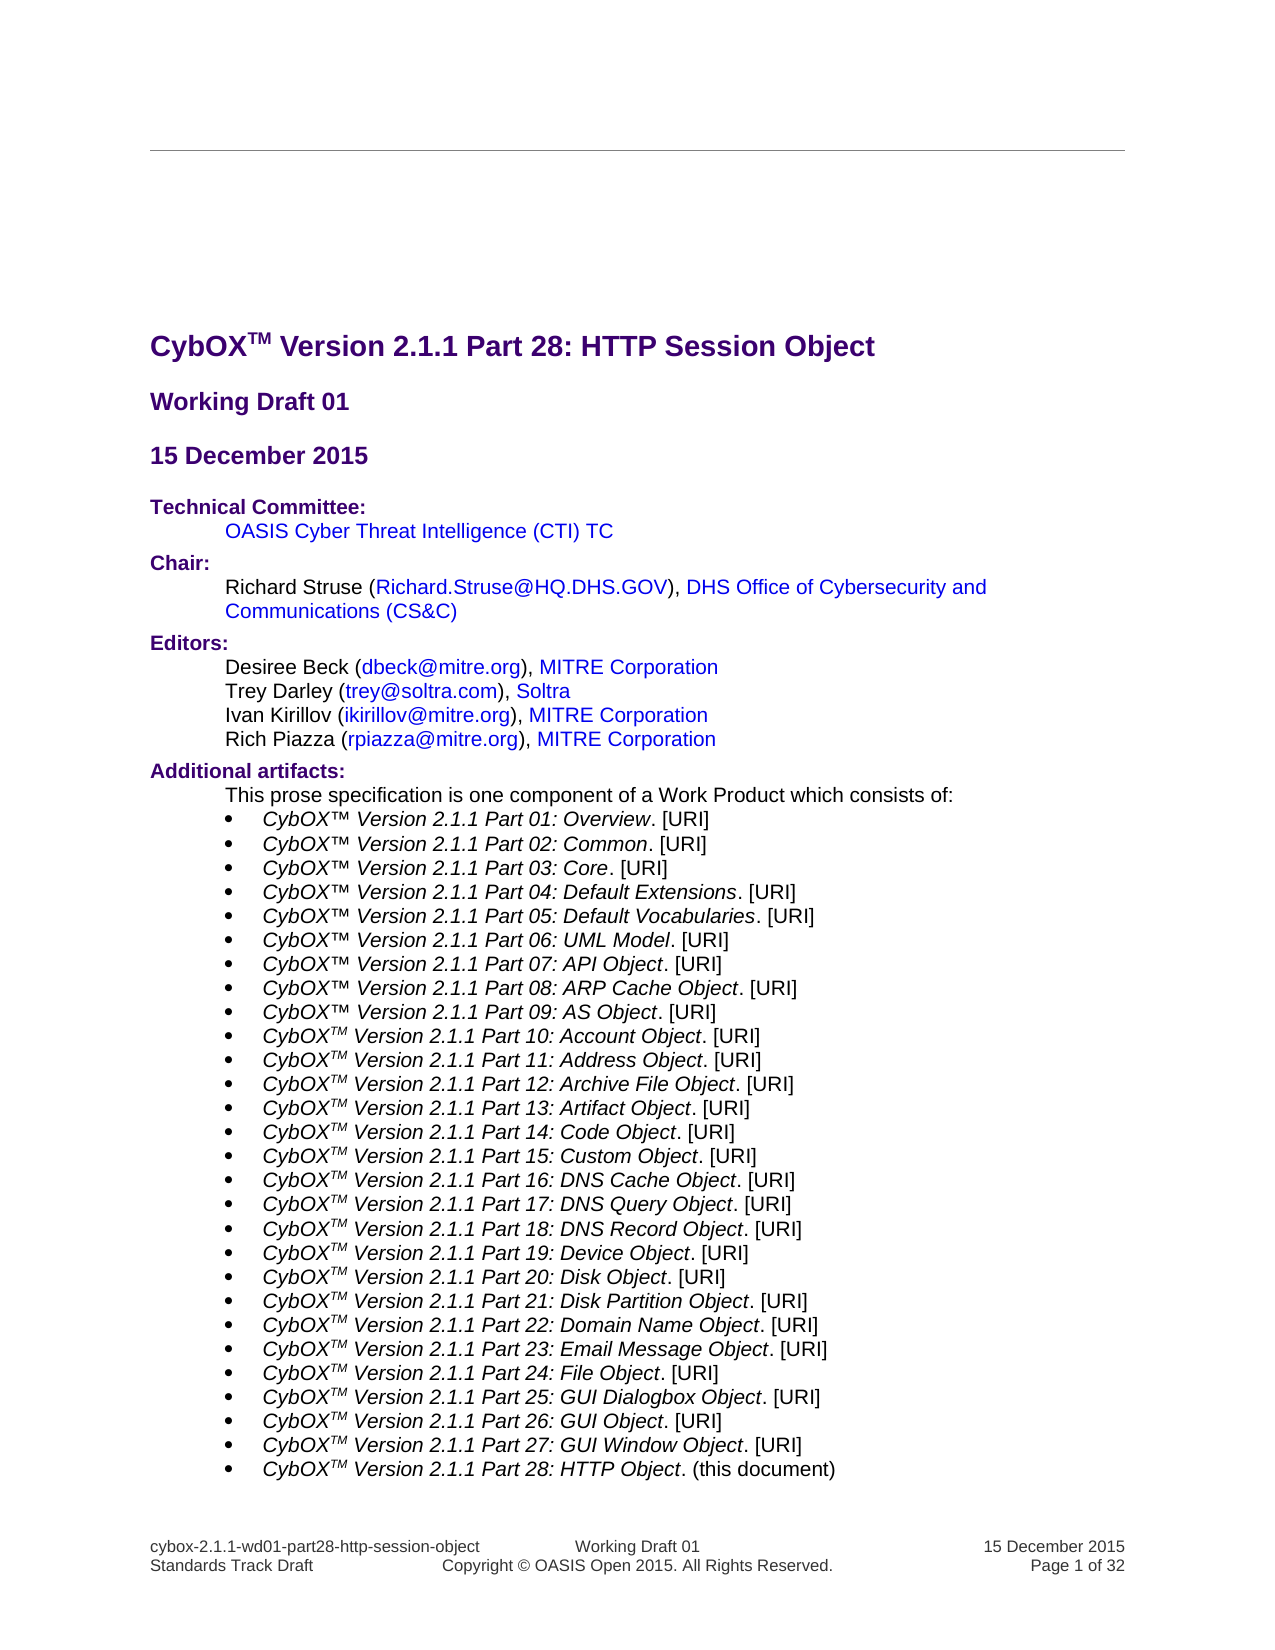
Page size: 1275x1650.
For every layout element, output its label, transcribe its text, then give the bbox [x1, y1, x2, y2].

list CybOXTM Version 2.1.1 Part 28: HTTP Object. (this document) [225, 1457, 1125, 1481]
text Trey Darley (trey@soltra.com), Soltra [225, 679, 1125, 703]
list CybOXTM Version 2.1.1 Part 13: Artifact Object. [URI] [225, 1096, 1125, 1120]
list CybOXTM Version 2.1.1 Part 12: Archive File Object. [URI] [225, 1072, 1125, 1096]
text Ivan Kirillov (ikirillov@mitre.org), MITRE Corporation [225, 703, 1125, 727]
list CybOX™ Version 2.1.1 Part 05: Default Vocabularies. [URI] [225, 903, 1125, 928]
list CybOXTM Version 2.1.1 Part 25: GUI Dialogbox Object. [URI] [225, 1385, 1125, 1409]
title Additional artifacts: [150, 759, 1125, 783]
list CybOX™ Version 2.1.1 Part 01: Overview. [URI] [225, 807, 1125, 831]
list CybOX™ Version 2.1.1 Part 07: API Object. [URI] [225, 952, 1125, 976]
list CybOXTM Version 2.1.1 Part 16: DNS Cache Object. [URI] [225, 1168, 1125, 1192]
list CybOXTM Version 2.1.1 Part 14: Code Object. [URI] [225, 1120, 1125, 1144]
title Chair: [150, 551, 1125, 575]
list CybOXTM Version 2.1.1 Part 20: Disk Object. [URI] [225, 1264, 1125, 1288]
list CybOXTM Version 2.1.1 Part 19: Device Object. [URI] [225, 1240, 1125, 1264]
list CybOXTM Version 2.1.1 Part 22: Domain Name Object. [URI] [225, 1313, 1125, 1337]
text This prose specification is one component of a Work Product which consists of: [225, 783, 1125, 807]
list CybOX™ Version 2.1.1 Part 06: UML Model. [URI] [225, 928, 1125, 952]
text Richard Struse (Richard.Struse@HQ.DHS.GOV), DHS Office of Cybersecurity and Communications (CS&C) [225, 575, 1125, 623]
title Editors: [150, 631, 1125, 655]
text Desiree Beck (dbeck@mitre.org), MITRE Corporation [225, 655, 1125, 679]
list CybOXTM Version 2.1.1 Part 17: DNS Query Object. [URI] [225, 1192, 1125, 1216]
list CybOXTM Version 2.1.1 Part 27: GUI Window Object. [URI] [225, 1433, 1125, 1457]
list CybOXTM Version 2.1.1 Part 11: Address Object. [URI] [225, 1048, 1125, 1072]
list CybOX™ Version 2.1.1 Part 03: Core. [URI] [225, 855, 1125, 879]
title OASIS Cyber Threat Intelligence (CTI) TC [225, 519, 1125, 543]
list CybOX™ Version 2.1.1 Part 04: Default Extensions. [URI] [225, 879, 1125, 903]
list CybOXTM Version 2.1.1 Part 18: DNS Record Object. [URI] [225, 1216, 1125, 1240]
subtitle Working Draft 01 [150, 384, 1125, 416]
list CybOX™ Version 2.1.1 Part 08: ARP Cache Object. [URI] [225, 976, 1125, 1000]
list CybOX™ Version 2.1.1 Part 02: Common. [URI] [225, 831, 1125, 855]
list CybOXTM Version 2.1.1 Part 10: Account Object. [URI] [225, 1024, 1125, 1048]
subtitle 15 December 2015 [150, 438, 1125, 470]
text Rich Piazza (rpiazza@mitre.org), MITRE Corporation [225, 727, 1125, 751]
list CybOXTM Version 2.1.1 Part 26: GUI Object. [URI] [225, 1409, 1125, 1433]
list CybOXTM Version 2.1.1 Part 21: Disk Partition Object. [URI] [225, 1288, 1125, 1313]
title CybOXTM Version 2.1.1 Part 28: HTTP Session Object [150, 326, 1125, 362]
title Technical Committee: [150, 495, 1125, 519]
list CybOXTM Version 2.1.1 Part 24: File Object. [URI] [225, 1361, 1125, 1385]
list CybOX™ Version 2.1.1 Part 09: AS Object. [URI] [225, 1000, 1125, 1024]
list CybOXTM Version 2.1.1 Part 15: Custom Object. [URI] [225, 1144, 1125, 1168]
list CybOXTM Version 2.1.1 Part 23: Email Message Object. [URI] [225, 1337, 1125, 1361]
